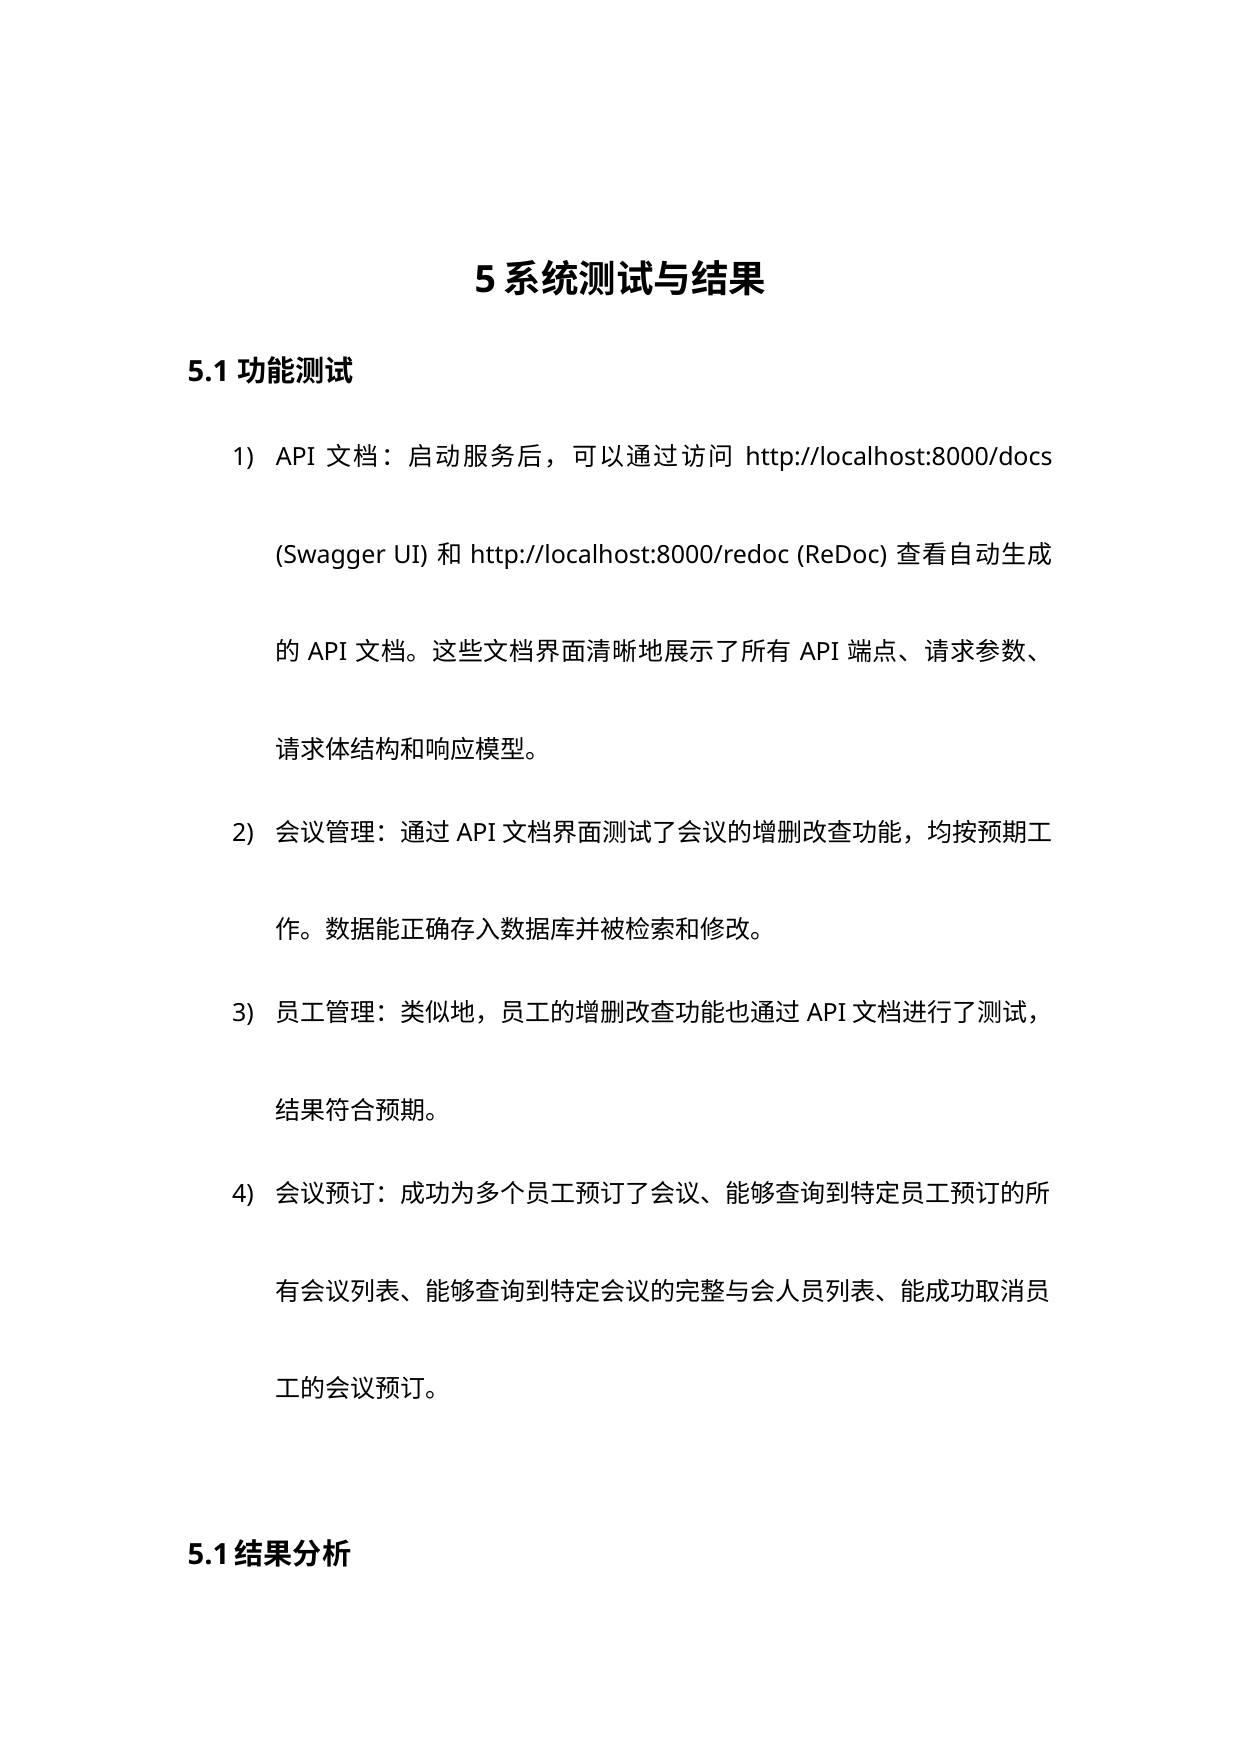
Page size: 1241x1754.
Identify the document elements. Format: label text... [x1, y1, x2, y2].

list 结果分析 [187, 1519, 1053, 1584]
text 5.1 功能测试 [187, 336, 1053, 401]
list API 文档：启动服务后，可以通过访问 http://localhost:8000/docs (Swagger UI) 和 http://localhost:8000/redoc (ReDoc) 查看自动生成的 API 文档。这些文档界面清晰地展示了所有 API 端点、请求参数、请求体结构和响应模型。 [232, 422, 1053, 780]
text 5系统测试与结果 [187, 244, 1053, 309]
list 会议管理：通过 API 文档界面测试了会议的增删改查功能，均按预期工作。数据能正确存入数据库并被检索和修改。 [232, 798, 1053, 960]
list 员工管理：类似地，员工的增删改查功能也通过 API 文档进行了测试，结果符合预期。 [232, 978, 1053, 1141]
list 会议预订：成功为多个员工预订了会议、能够查询到特定员工预订的所有会议列表、能够查询到特定会议的完整与会人员列表、能成功取消员工的会议预订。 [232, 1159, 1053, 1419]
